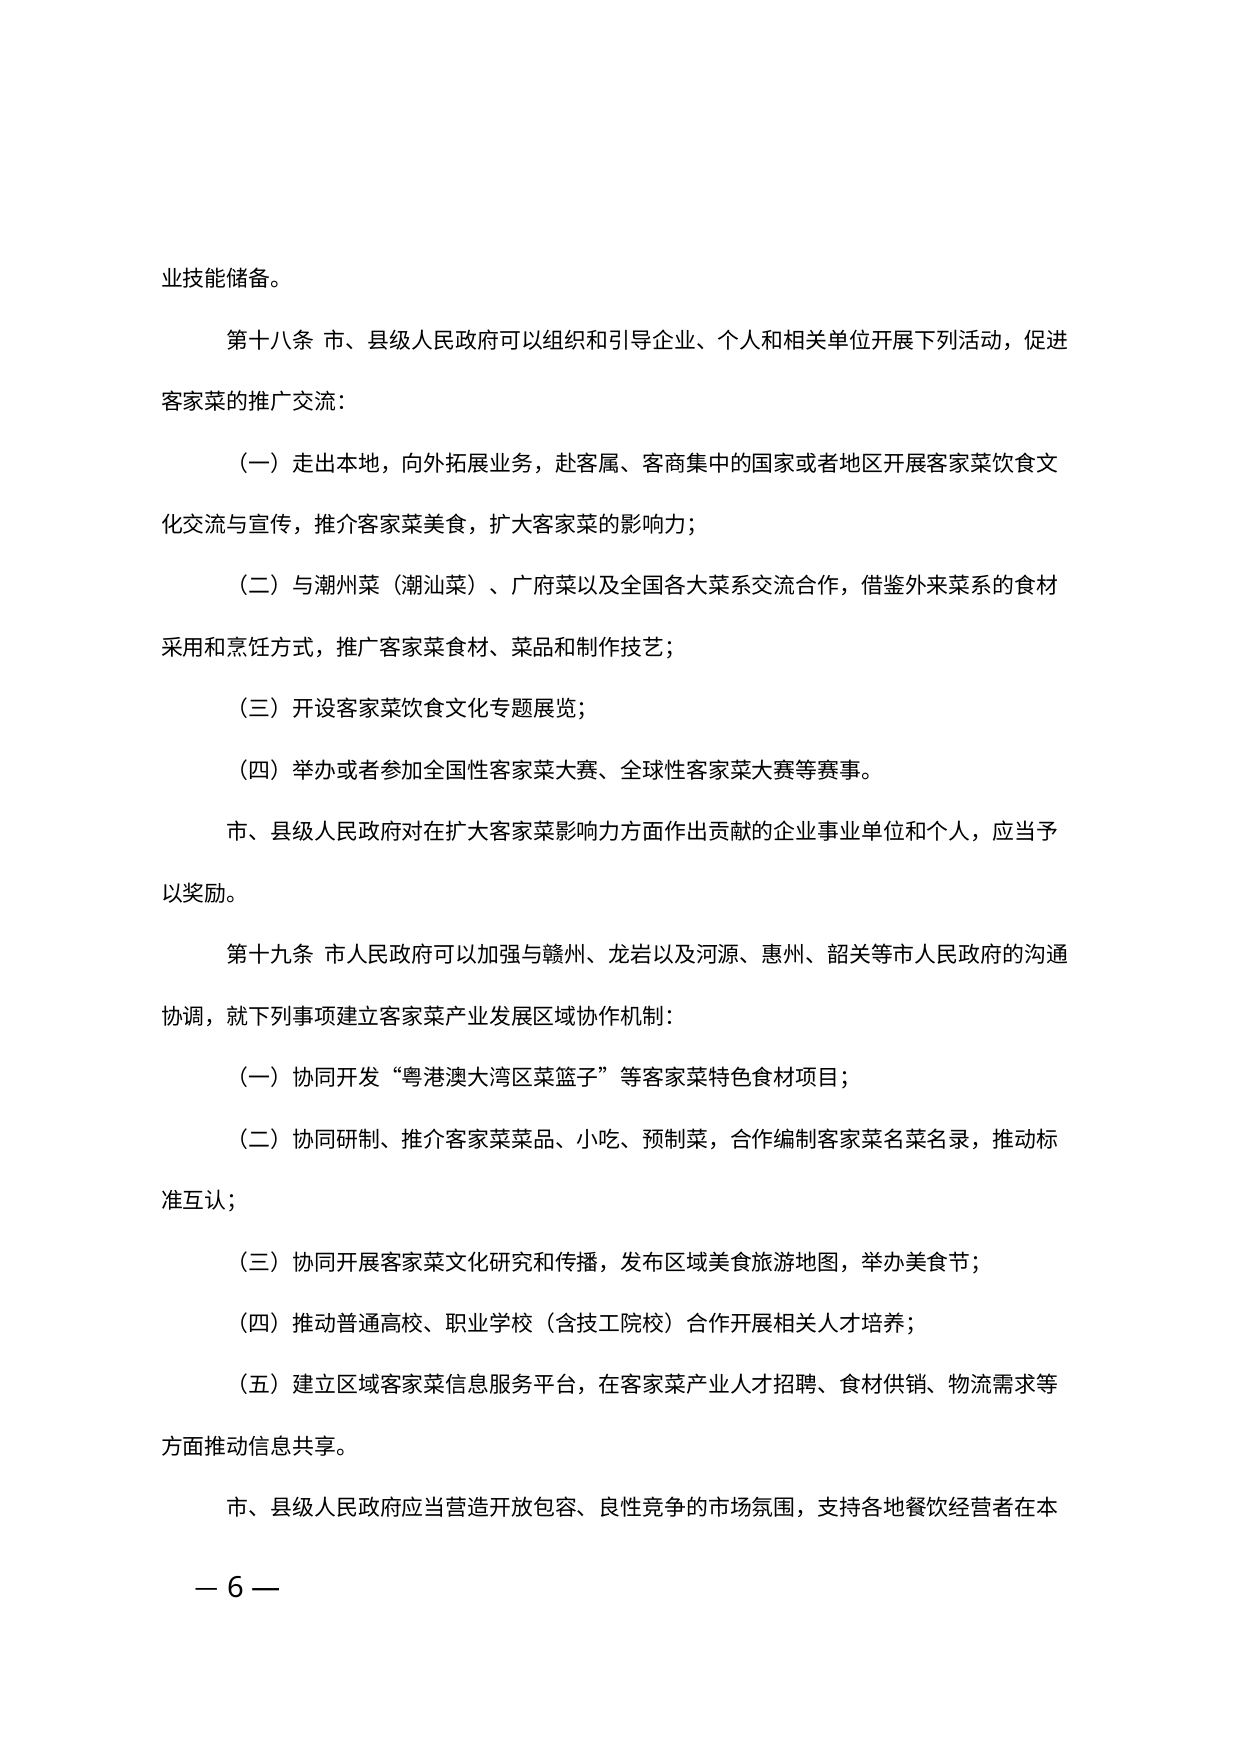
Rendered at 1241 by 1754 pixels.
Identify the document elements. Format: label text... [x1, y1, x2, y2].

text （二）协同研制、推介客家菜菜品、小吃、预制菜，合作编制客家菜名菜名录，推动标准互认； [161, 1098, 1079, 1221]
text （三）开设客家菜饮食文化专题展览； [161, 668, 1079, 729]
text （四）举办或者参加全国性客家菜大赛、全球性客家菜大赛等赛事。 [161, 729, 1079, 791]
text （五）建立区域客家菜信息服务平台，在客家菜产业人才招聘、食材供销、物流需求等方面推动信息共享。 [161, 1344, 1079, 1467]
text （一）走出本地，向外拓展业务，赴客属、客商集中的国家或者地区开展客家菜饮食文化交流与宣传，推介客家菜美食，扩大客家菜的影响力； [161, 422, 1079, 545]
text （四）推动普通高校、职业学校（含技工院校）合作开展相关人才培养； [161, 1282, 1079, 1344]
text 第十八条 市、县级人民政府可以组织和引导企业、个人和相关单位开展下列活动，促进客家菜的推广交流： [161, 299, 1079, 422]
text （二）与潮州菜（潮汕菜）、广府菜以及全国各大菜系交流合作，借鉴外来菜系的食材采用和烹饪方式，推广客家菜食材、菜品和制作技艺； [161, 545, 1079, 668]
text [161, 1467, 1079, 1528]
text 市、县级人民政府对在扩大客家菜影响力方面作出贡献的企业事业单位和个人，应当予以奖励。 [161, 791, 1079, 913]
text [161, 237, 1079, 299]
text （三）协同开展客家菜文化研究和传播，发布区域美食旅游地图，举办美食节； [161, 1221, 1079, 1282]
text 第十九条 市人民政府可以加强与赣州、龙岩以及河源、惠州、韶关等市人民政府的沟通协调，就下列事项建立客家菜产业发展区域协作机制： [161, 913, 1079, 1036]
text （一）协同开发“粤港澳大湾区菜篮子”等客家菜特色食材项目； [161, 1036, 1079, 1098]
